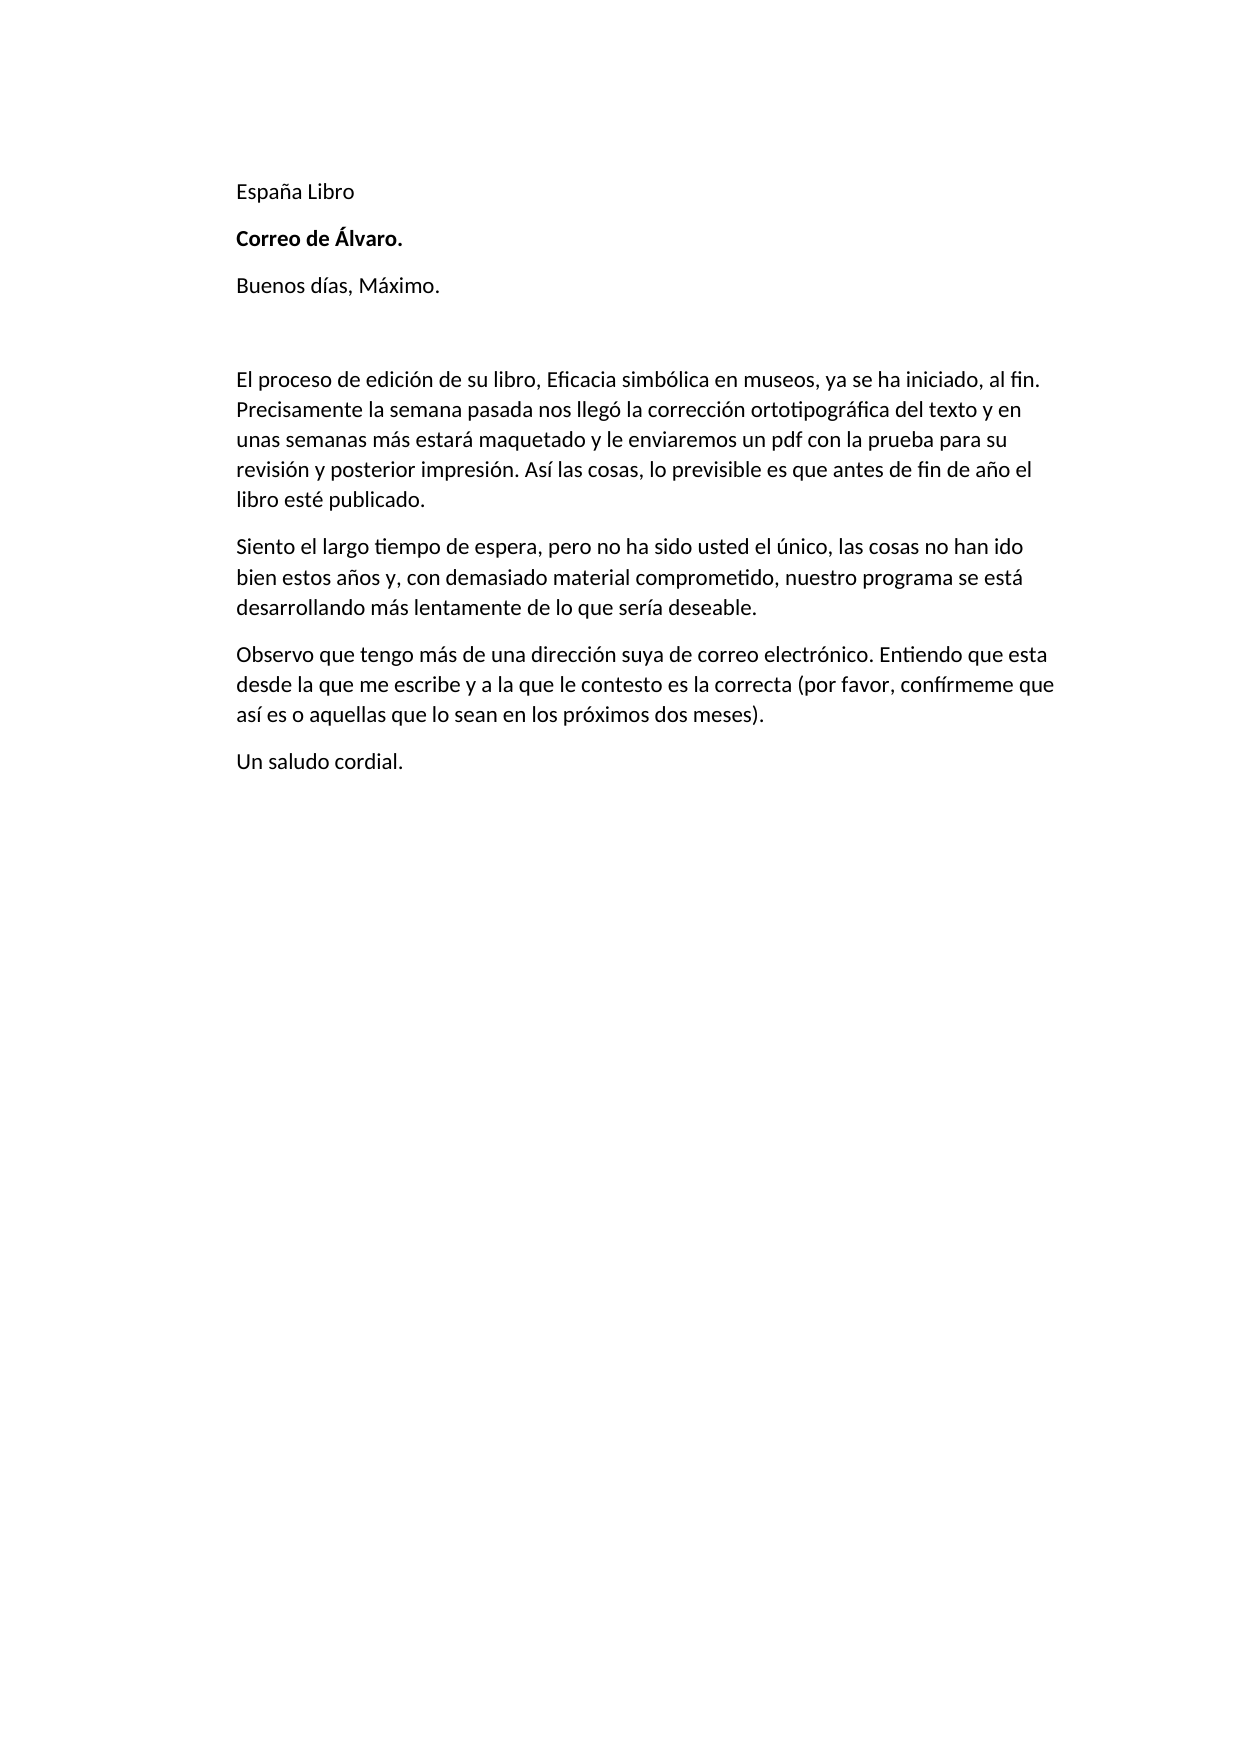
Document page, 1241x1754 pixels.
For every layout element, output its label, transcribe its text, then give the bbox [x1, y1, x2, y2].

text Observo que tengo más de una dirección suya de correo electrónico. Entiendo que esta desde la que me escribe y a la que le contesto es la correcta (por favor, confírmeme que así es o aquellas que lo sean en los próximos dos meses). [236, 640, 1063, 728]
text Correo de Álvaro. [236, 224, 1063, 252]
text Siento el largo tiempo de espera, pero no ha sido usted el único, las cosas no han ido bien estos años y, con demasiado material comprometido, nuestro programa se está desarrollando más lentamente de lo que sería deseable. [236, 532, 1063, 621]
text Buenos días, Máximo. [236, 271, 1063, 299]
text El proceso de edición de su libro, Eficacia simbólica en museos, ya se ha iniciado, al fin. Precisamente la semana pasada nos llegó la corrección ortotipográfica del texto y en unas semanas más estará maquetado y le enviaremos un pdf con la prueba para su revisión y posterior impresión. Así las cosas, lo previsible es que antes de fin de año el libro esté publicado. [236, 365, 1063, 513]
text España Libro [236, 177, 1063, 205]
text Un saludo cordial. [236, 747, 1063, 775]
